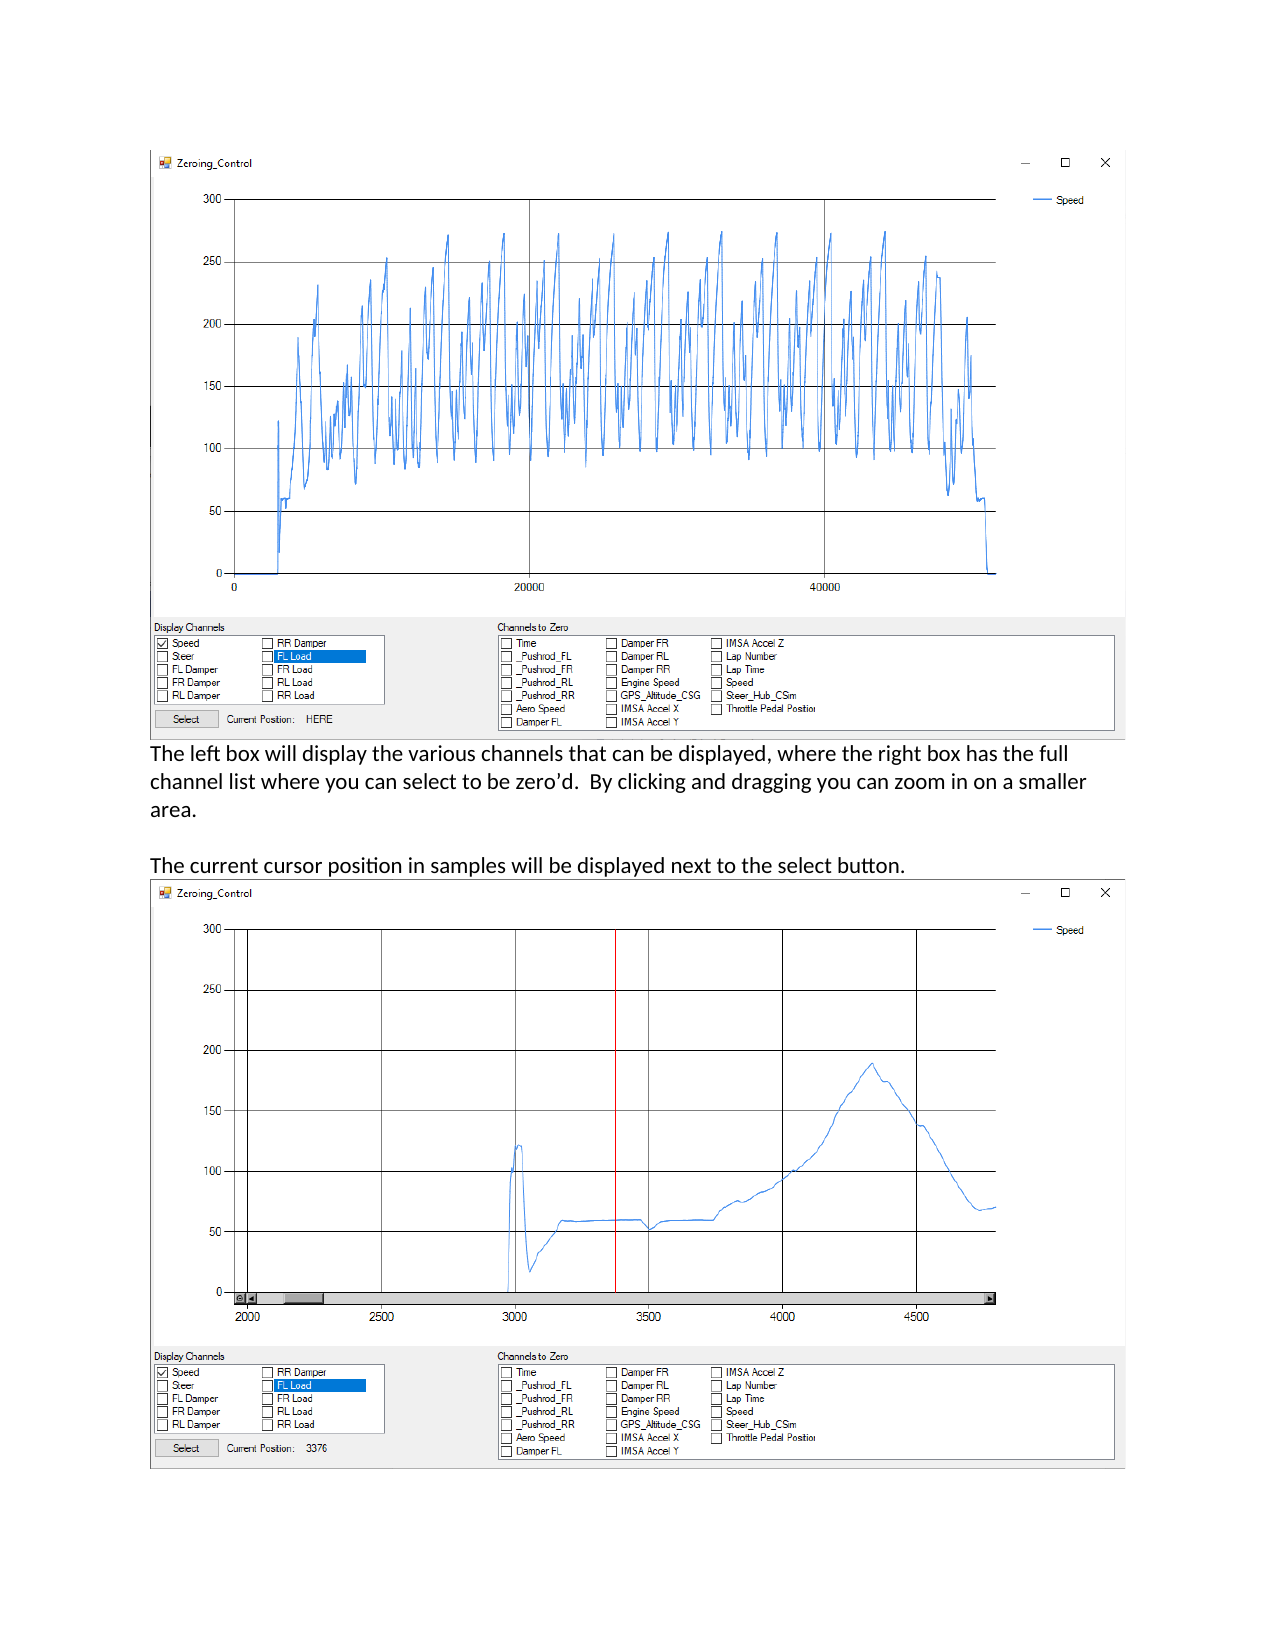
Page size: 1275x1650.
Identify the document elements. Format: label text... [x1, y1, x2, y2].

picture [150, 150, 1125, 740]
picture [150, 879, 1125, 1469]
text The left box will display the various channels that can be displayed, where the right box has the full channel list where you can select to be zero’d. By clicking and dragging you can zoom in on a smaller area. [150, 740, 1125, 823]
text The current cursor position in samples will be displayed next to the select button. [150, 851, 1125, 879]
